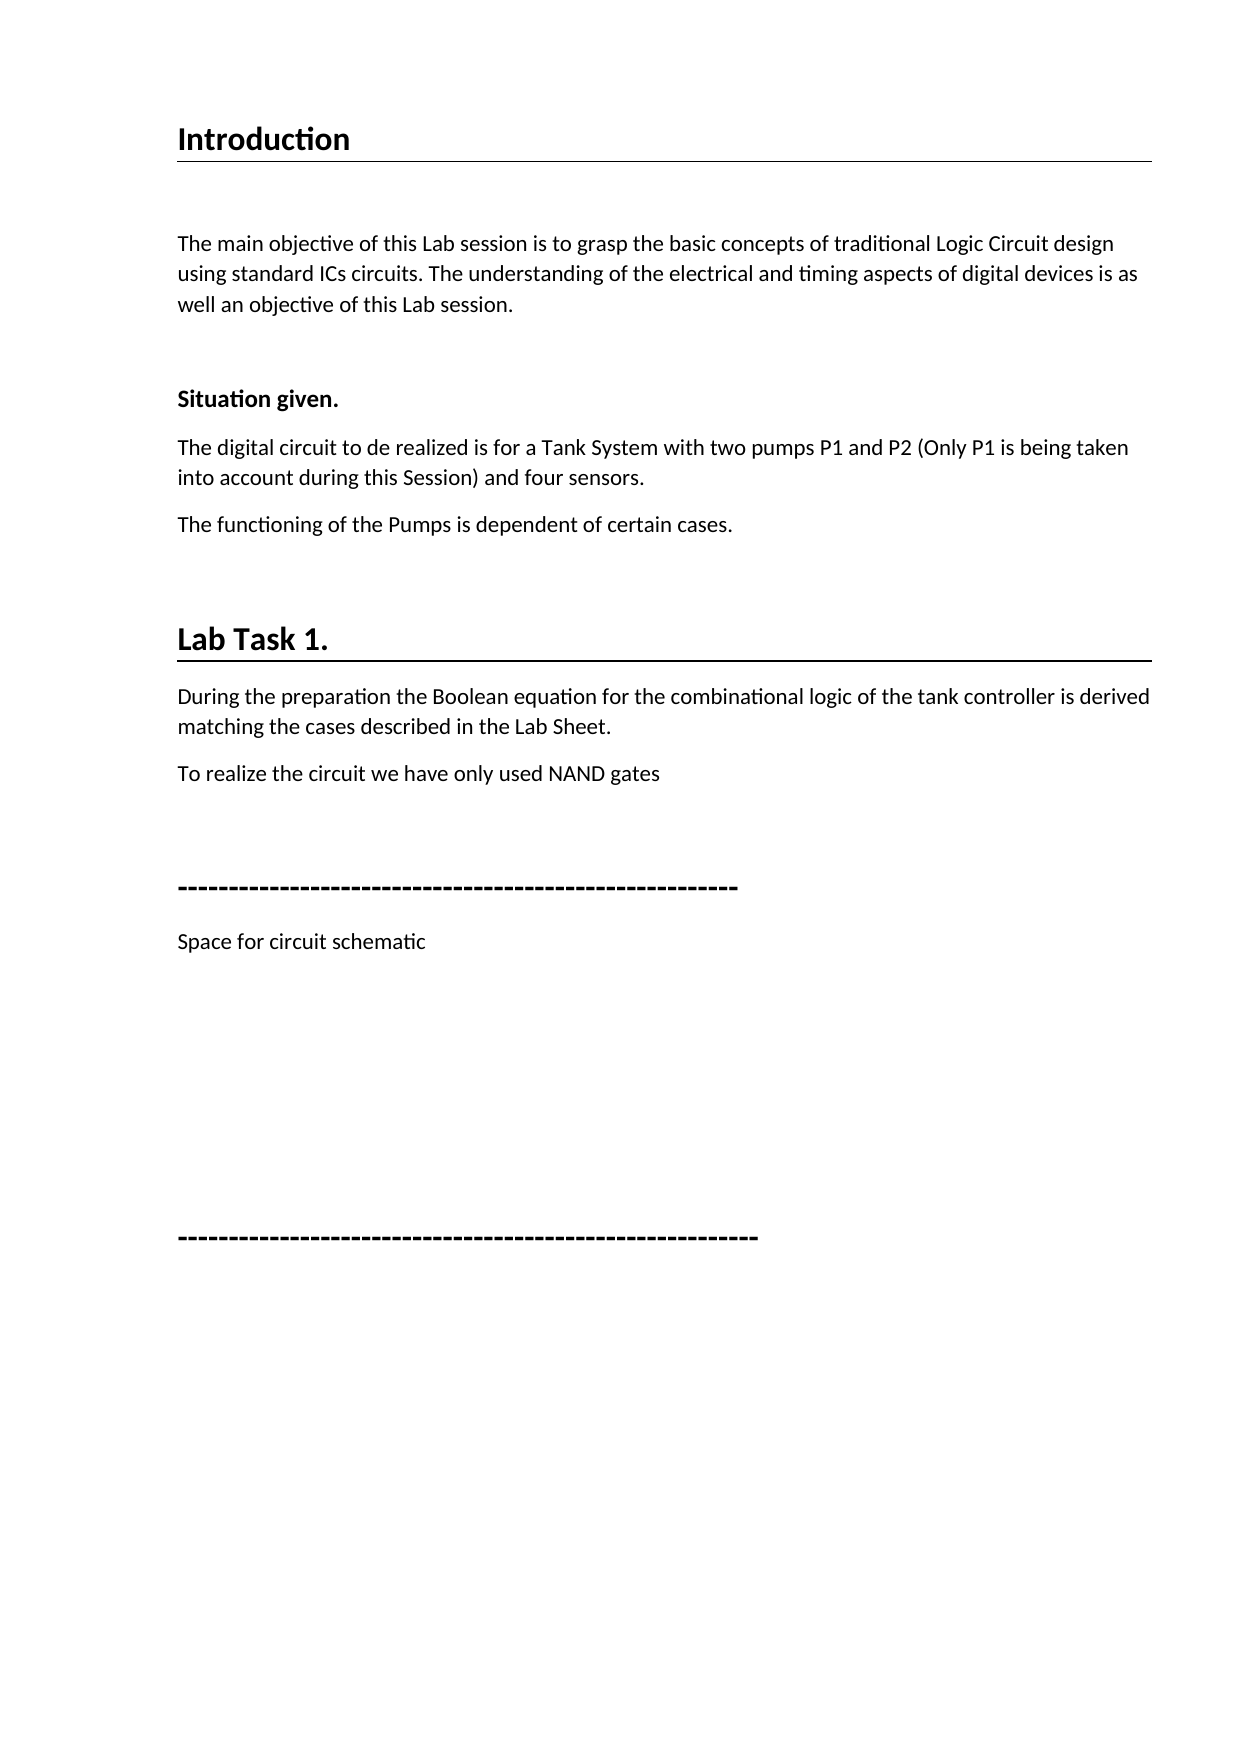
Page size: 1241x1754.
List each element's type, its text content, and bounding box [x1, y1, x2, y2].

text The functioning of the Pumps is dependent of certain cases. [177, 510, 1152, 538]
text The digital circuit to de realized is for a Tank System with two pumps P1 and P2 (Only P1 is being taken into account during this Session) and four sensors. [177, 433, 1152, 491]
text --------------------------------------------------------- [177, 1216, 1152, 1257]
text Lab Task 1. [177, 618, 1152, 660]
text The main objective of this Lab session is to grasp the basic concepts of traditional Logic Circuit design using standard ICs circuits. The understanding of the electrical and timing aspects of digital devices is as well an objective of this Lab session. [177, 229, 1152, 318]
text ------------------------------------------------------- [177, 866, 1152, 907]
text Situation given. [177, 383, 1152, 414]
text Introduction [177, 118, 1152, 161]
text During the preparation the Boolean equation for the combinational logic of the tank controller is derived matching the cases described in the Lab Sheet. [177, 682, 1152, 740]
text To realize the circuit we have only used NAND gates [177, 759, 1152, 787]
text Space for circuit schematic [177, 927, 1152, 955]
